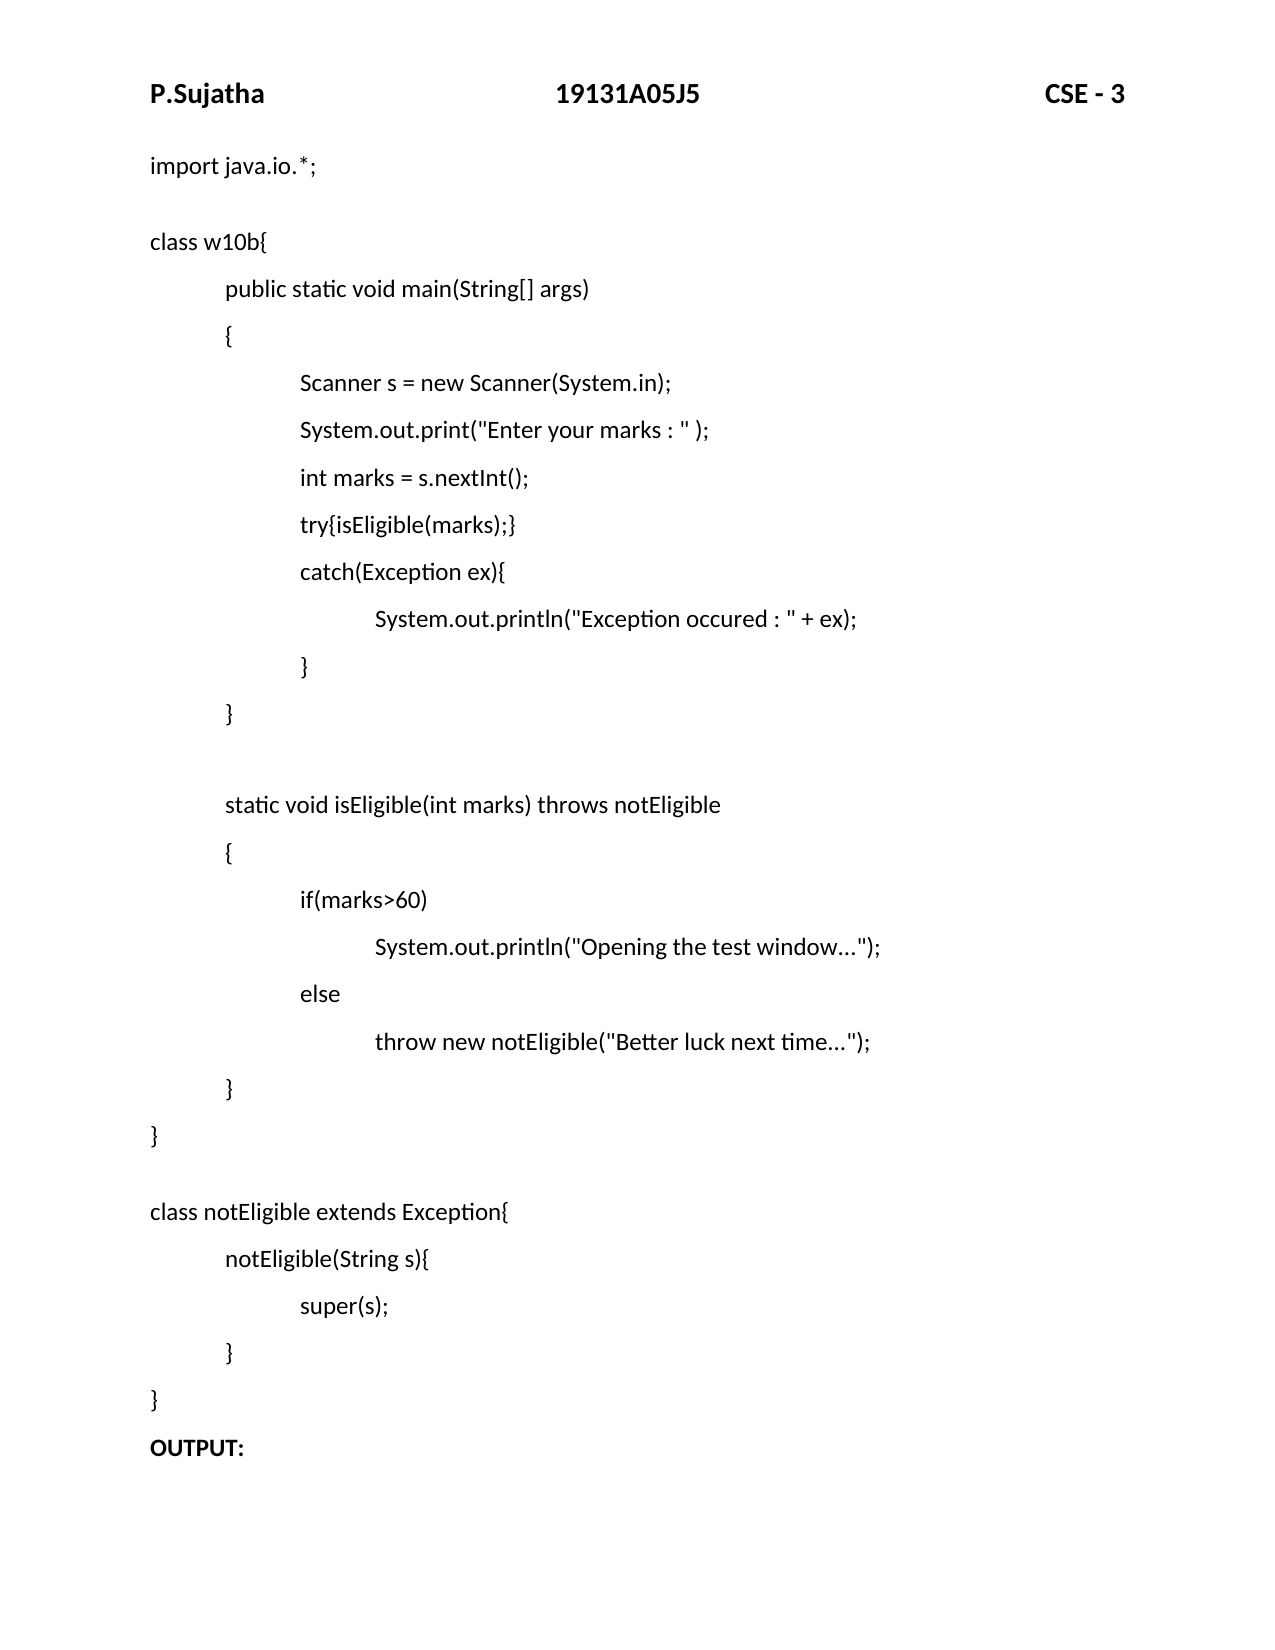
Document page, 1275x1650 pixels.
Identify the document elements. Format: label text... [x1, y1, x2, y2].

text try{isEligible(marks);} [150, 509, 1125, 539]
text System.out.println("Opening the test window..."); [150, 931, 1125, 962]
text class w10b{ [150, 226, 1125, 256]
text } [150, 1337, 1125, 1368]
text } [150, 1385, 1125, 1415]
text OUTPUT: [150, 1432, 1125, 1462]
text { [150, 320, 1125, 351]
text System.out.println("Exception occured : " + ex); [150, 603, 1125, 634]
text catch(Exception ex){ [150, 556, 1125, 587]
text } [150, 1120, 1125, 1151]
text int marks = s.nextInt(); [150, 462, 1125, 492]
text System.out.print("Enter your marks : " ); [150, 415, 1125, 445]
text Scanner s = new Scanner(System.in); [150, 367, 1125, 398]
text else [150, 978, 1125, 1009]
text { [150, 837, 1125, 867]
text notEligible(String s){ [150, 1243, 1125, 1274]
text } [150, 698, 1125, 728]
text super(s); [150, 1290, 1125, 1321]
text throw new notEligible("Better luck next time..."); [150, 1026, 1125, 1056]
text class notEligible extends Exception{ [150, 1196, 1125, 1226]
text static void isEligible(int marks) throws notEligible [150, 790, 1125, 820]
text public static void main(String[] args) [150, 273, 1125, 304]
text if(marks>60) [150, 884, 1125, 914]
text } [150, 651, 1125, 681]
text import java.io.*; [150, 150, 1125, 181]
text } [150, 1073, 1125, 1103]
